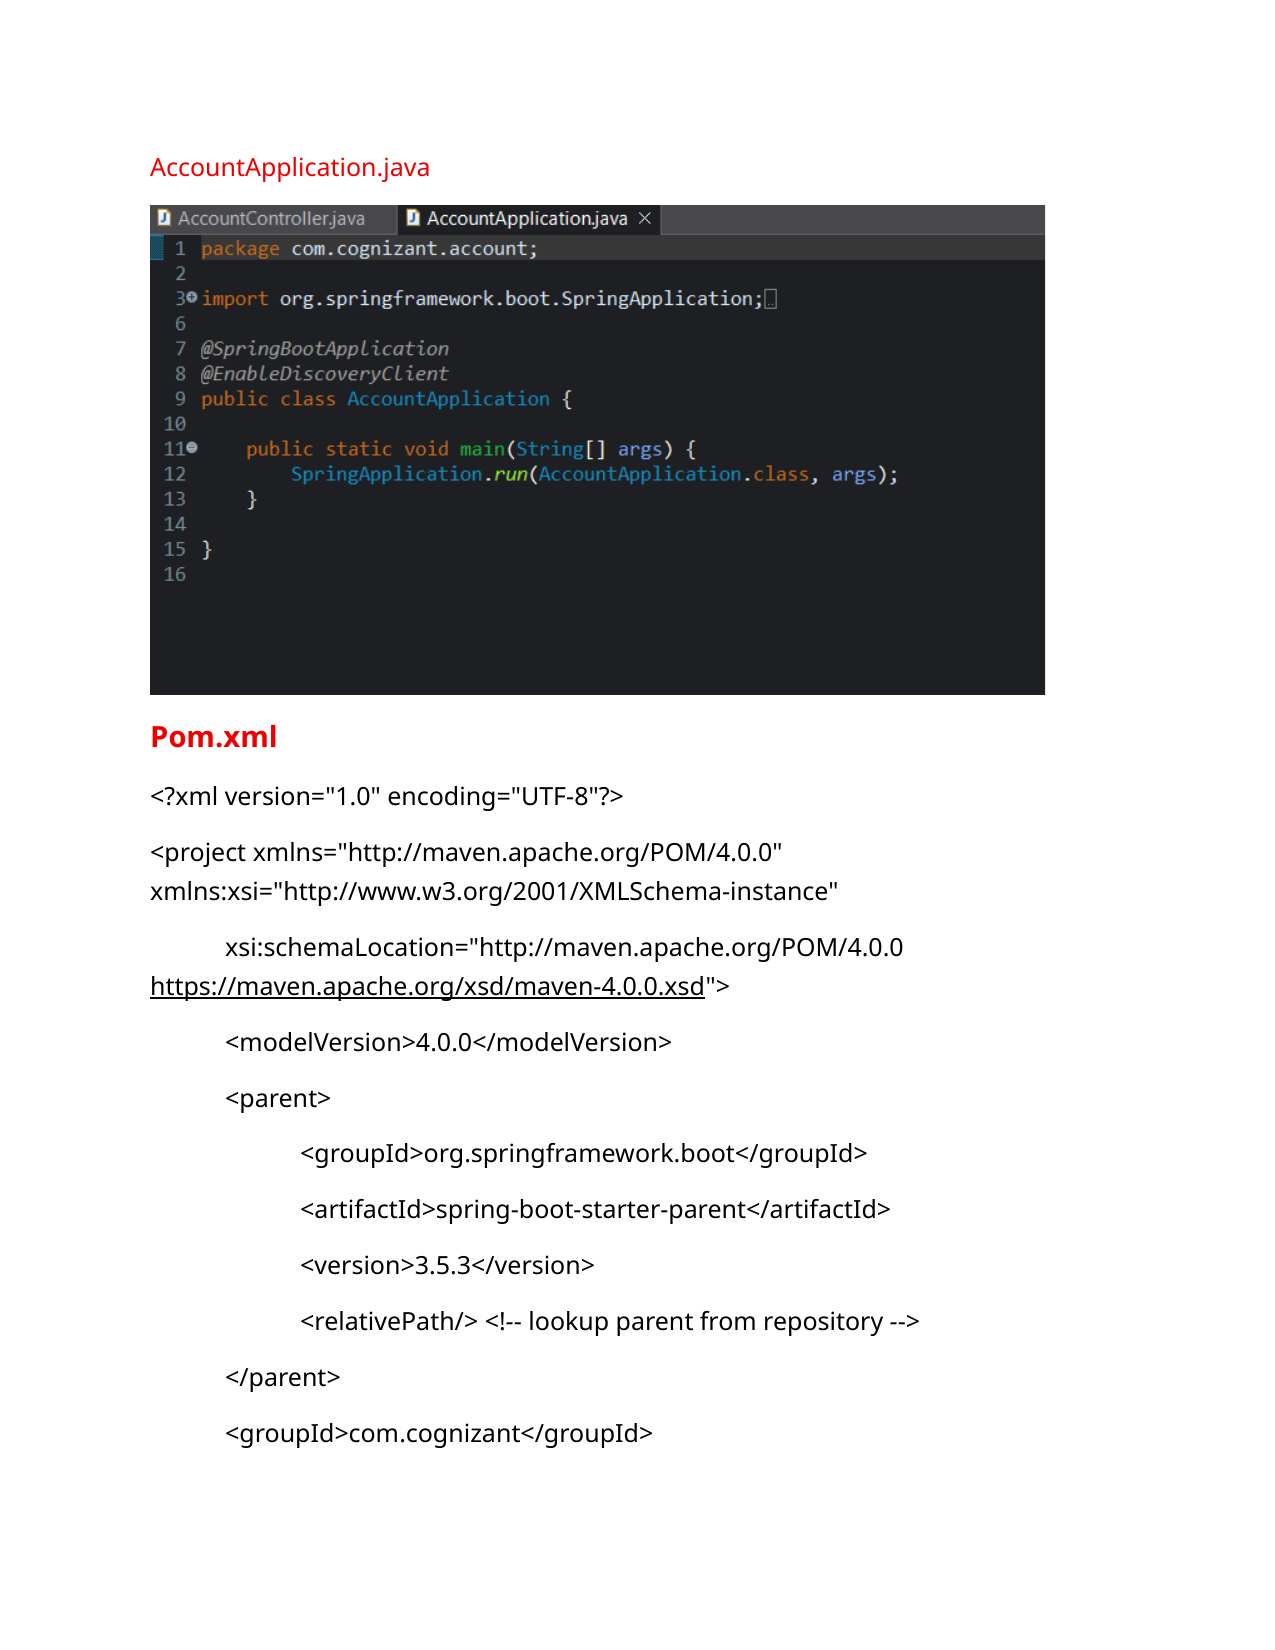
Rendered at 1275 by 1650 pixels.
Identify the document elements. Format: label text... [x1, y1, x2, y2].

text <?xml version="1.0" encoding="UTF-8"?> [150, 779, 1125, 813]
text <artifactId>spring-boot-starter-parent</artifactId> [150, 1192, 1125, 1226]
text AccountApplication.java [150, 150, 1125, 184]
text <modelVersion>4.0.0</modelVersion> [150, 1024, 1125, 1058]
text xsi:schemaLocation="http://maven.apache.org/POM/4.0.0 https://maven.apache.org/xsd/maven-4.0.0.xsd"> [150, 929, 1125, 1003]
text Pom.xml [150, 716, 1125, 756]
text <relativePath/> <!-- lookup parent from repository --> [150, 1304, 1125, 1338]
picture [150, 205, 1046, 695]
text <version>3.5.3</version> [150, 1248, 1125, 1282]
text <groupId>org.springframework.boot</groupId> [150, 1136, 1125, 1170]
text <project xmlns="http://maven.apache.org/POM/4.0.0" xmlns:xsi="http://www.w3.org/2001/XMLSchema-instance" [150, 834, 1125, 908]
text <groupId>com.cognizant</groupId> [150, 1415, 1125, 1449]
text <parent> [150, 1080, 1125, 1114]
text </parent> [150, 1359, 1125, 1393]
